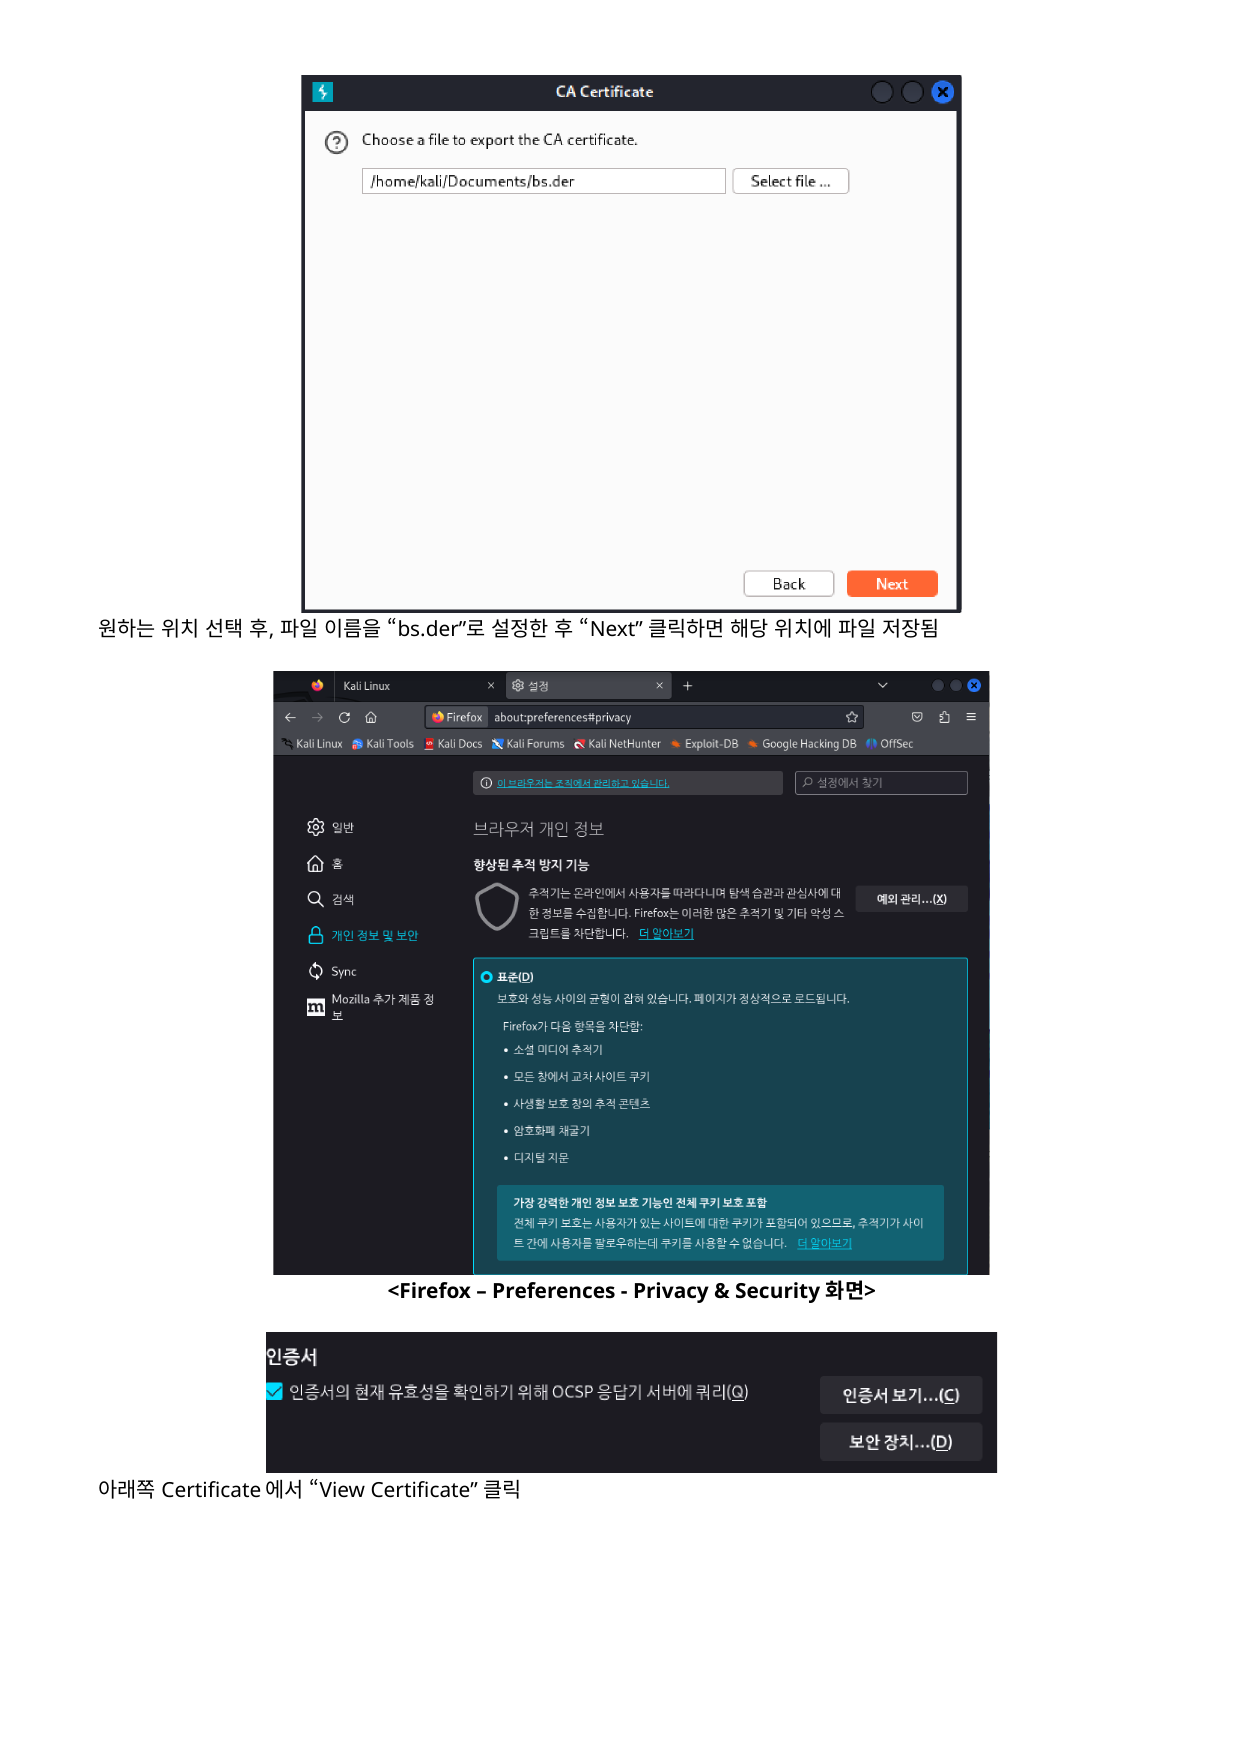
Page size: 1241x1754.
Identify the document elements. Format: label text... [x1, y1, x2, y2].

picture [273, 671, 990, 1275]
picture [266, 1332, 998, 1473]
text 아래쪽 Certificate에서 “View Certificate” 클릭 [98, 1473, 1165, 1503]
picture [301, 75, 962, 613]
text 원하는 위치 선택 후, 파일 이름을 “bs.der”로 설정한 후 “Next” 클릭하면 해당 위치에 파일 저장됨 [98, 613, 1165, 643]
text <Firefox – Preferences - Privacy & Security 화면> [98, 1274, 1165, 1304]
